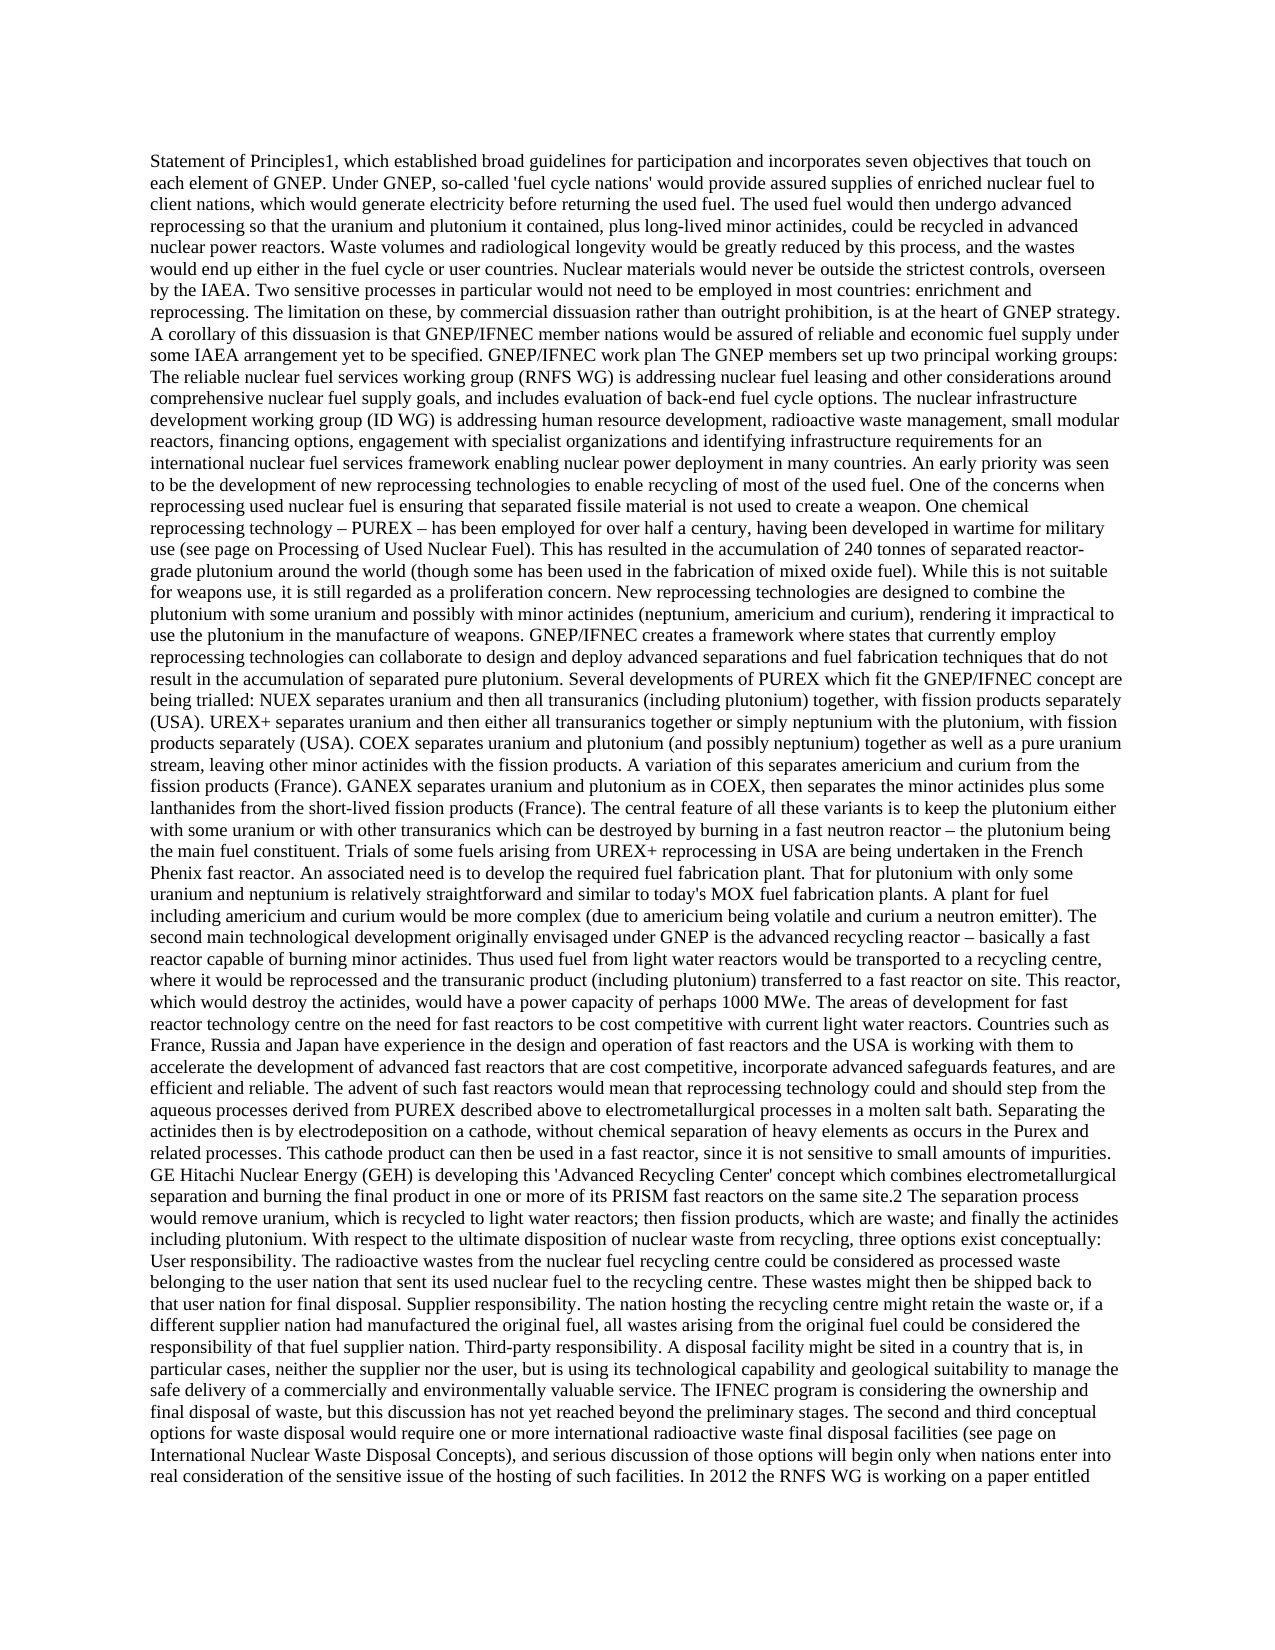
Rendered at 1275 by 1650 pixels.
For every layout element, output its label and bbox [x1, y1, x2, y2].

text [150, 150, 1125, 1487]
